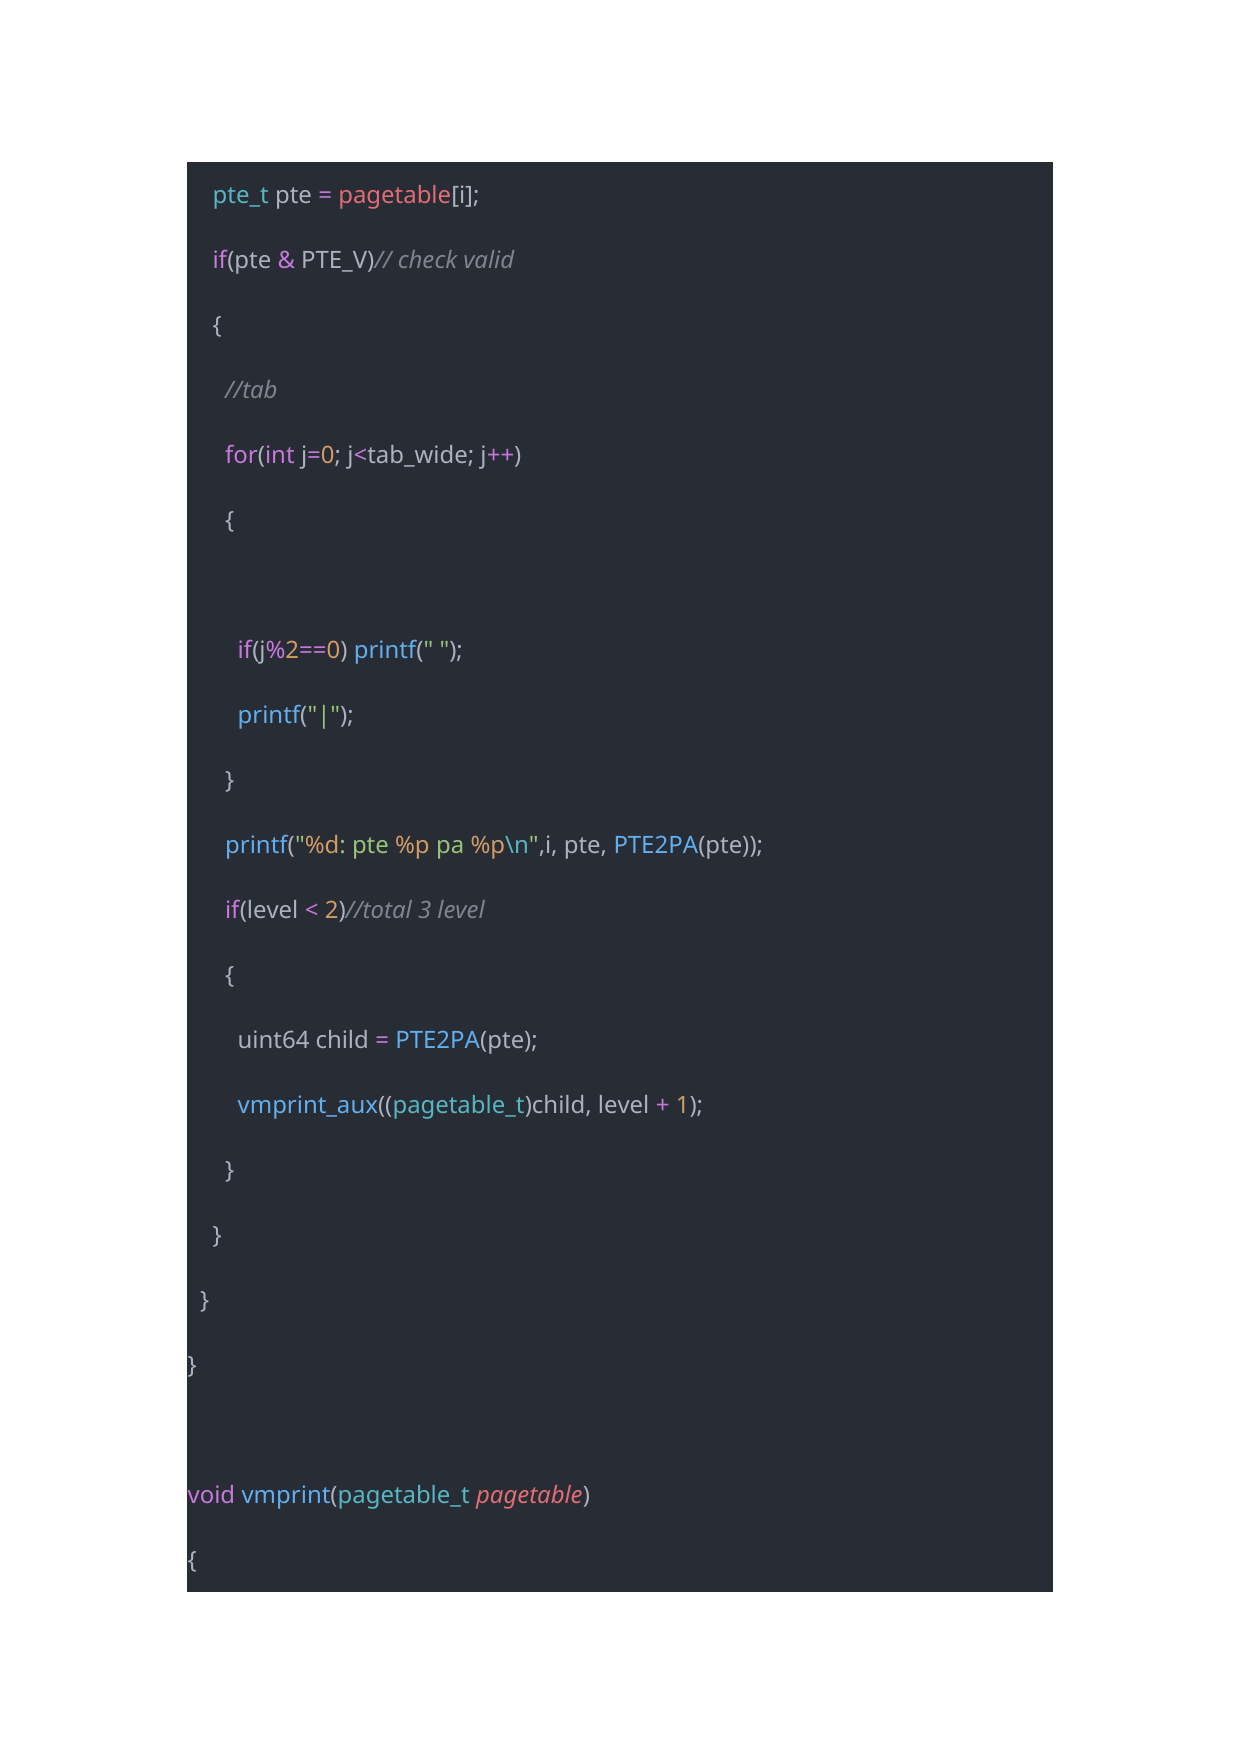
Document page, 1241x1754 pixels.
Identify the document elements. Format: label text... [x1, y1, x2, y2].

text } [187, 747, 1053, 812]
text for(int j=0; j<tab_wide; j++) [187, 422, 1053, 487]
text } [187, 1267, 1053, 1332]
text } [187, 1202, 1053, 1267]
text } [187, 1332, 1053, 1397]
text //tab [187, 357, 1053, 422]
text } [187, 1137, 1053, 1202]
text void vmprint(pagetable_t pagetable) [187, 1462, 1053, 1527]
text printf("|"); [187, 682, 1053, 747]
text pte_t pte = pagetable[i]; [187, 162, 1053, 227]
text if(j%2==0) printf(" "); [187, 617, 1053, 682]
text if(pte & PTE_V)// check valid [187, 227, 1053, 292]
text { [187, 1527, 1053, 1592]
text vmprint_aux((pagetable_t)child, level + 1); [187, 1072, 1053, 1137]
text printf("%d: pte %p pa %p\n",i, pte, PTE2PA(pte)); [187, 812, 1053, 877]
text { [187, 487, 1053, 552]
text { [187, 942, 1053, 1007]
text if(level < 2)//total 3 level [187, 877, 1053, 942]
text uint64 child = PTE2PA(pte); [187, 1007, 1053, 1072]
text { [187, 292, 1053, 357]
